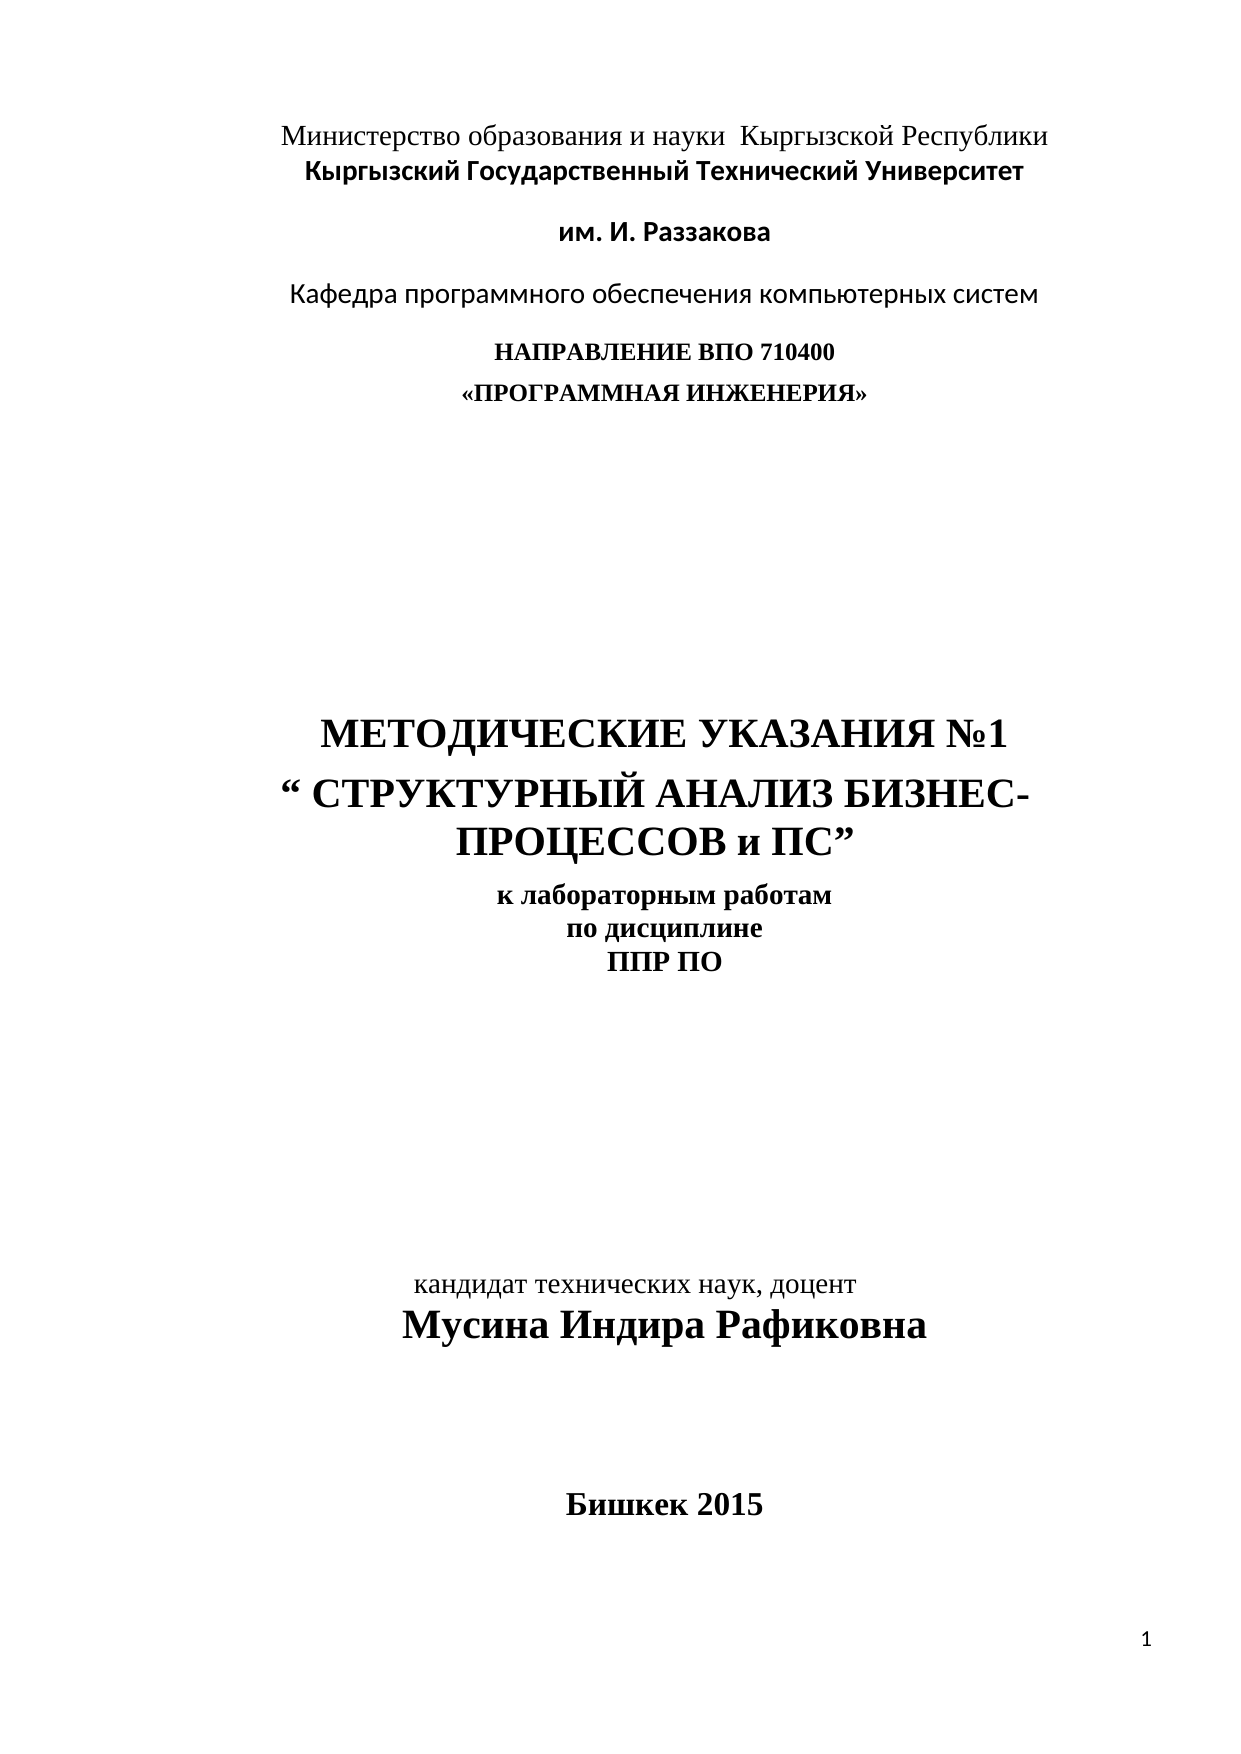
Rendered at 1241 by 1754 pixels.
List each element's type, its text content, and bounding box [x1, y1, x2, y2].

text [177, 1484, 1152, 1522]
text Мусина Индира Рафиковна [177, 1300, 1152, 1348]
text “ СТРУКТУРНЫЙ АНАЛИЗ БИЗНЕС-ПРОЦЕССОВ и ПС” [158, 769, 1152, 864]
text Кыргызский Государственный Технический Университет [177, 152, 1152, 187]
text по дисциплине [177, 911, 1152, 944]
text «ПРОГРАММНАЯ ИНЖЕНЕРИЯ» [177, 378, 1152, 407]
text к лабораторным работам [177, 877, 1152, 911]
text НАПРАВЛЕНИЕ ВПО 710400 [177, 337, 1152, 366]
text МЕТОДИЧЕСКИЕ УКАЗАНИЯ №1 [177, 708, 1152, 756]
text кандидат технических наук, доцент [177, 1266, 1093, 1300]
title Министерство образования и науки Кыргызской Республики [177, 118, 1152, 152]
text им. И. Раззакова [177, 213, 1152, 249]
text ППР ПО [177, 944, 1152, 978]
text Кафедра программного обеспечения компьютерных систем [177, 275, 1152, 311]
